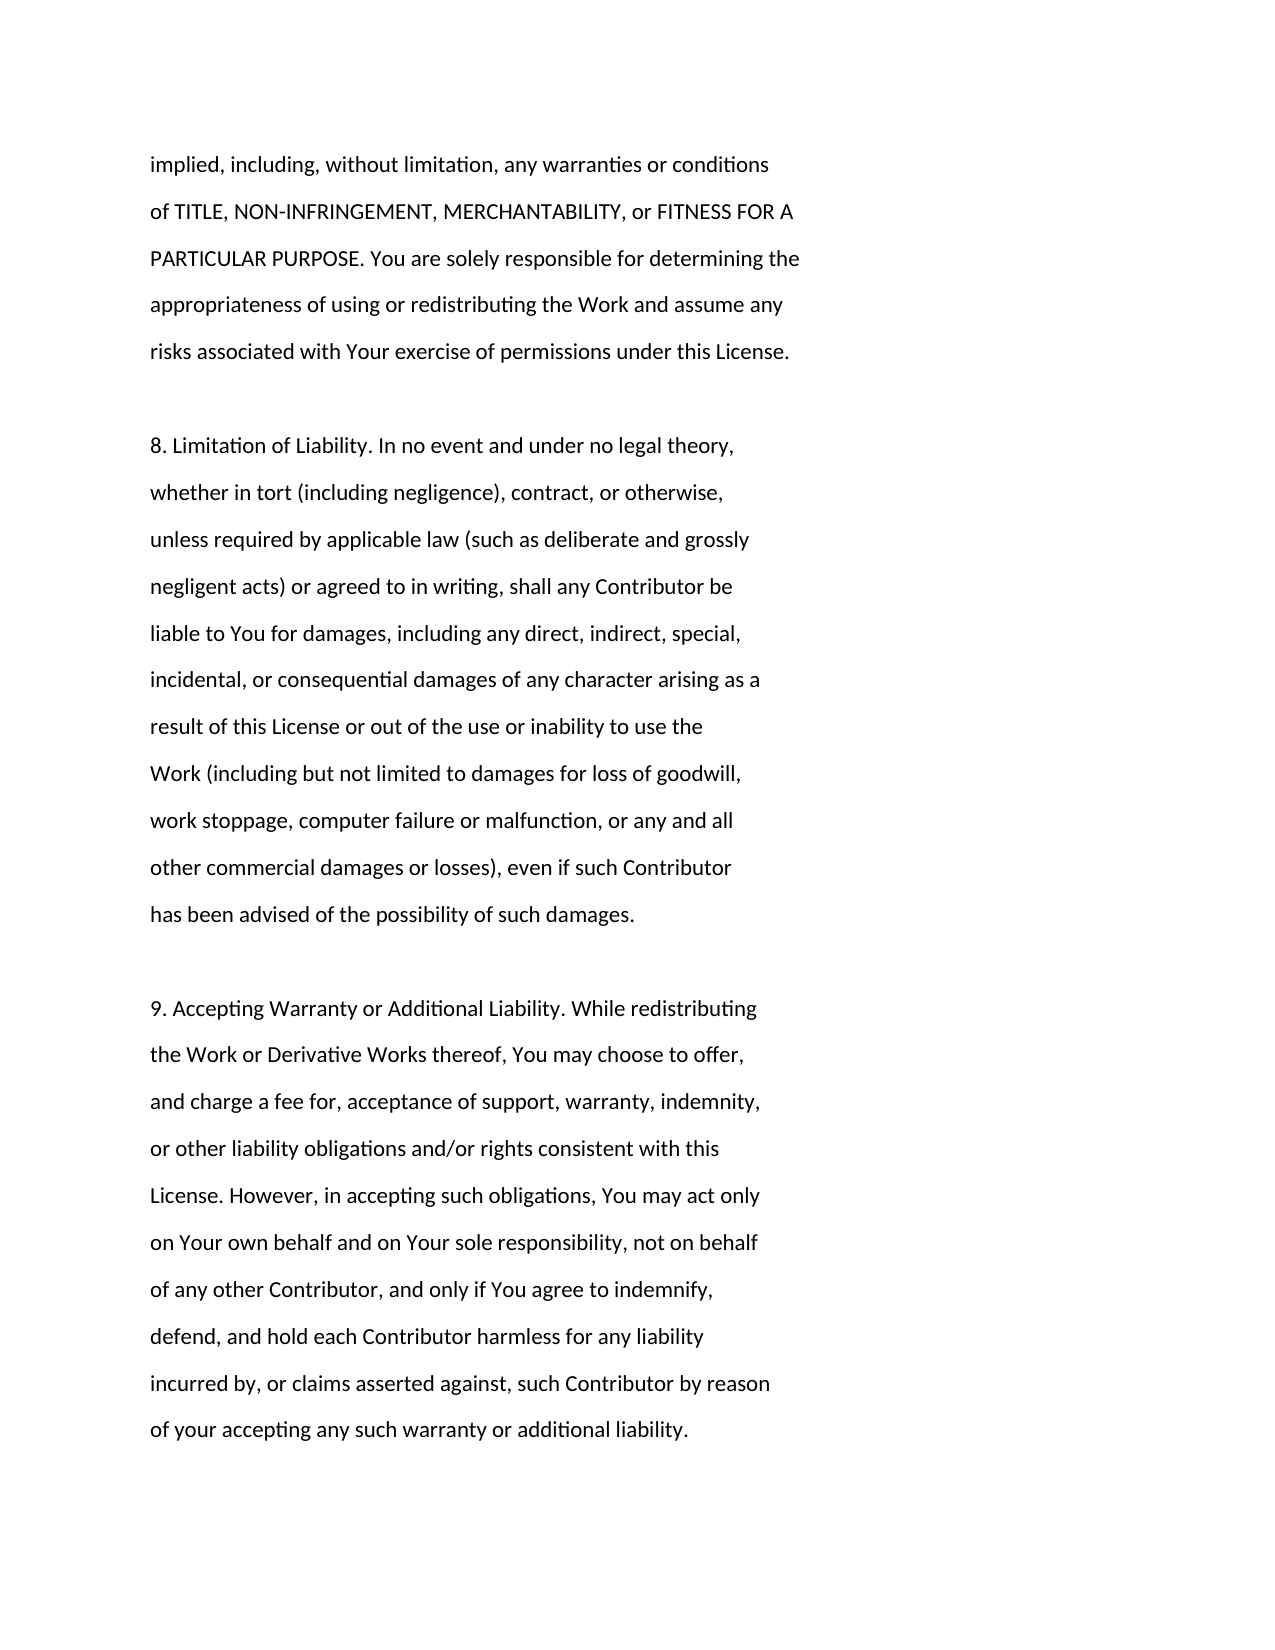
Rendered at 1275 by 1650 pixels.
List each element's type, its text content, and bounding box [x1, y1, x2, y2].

text PARTICULAR PURPOSE. You are solely responsible for determining the [150, 244, 1125, 272]
text the Work or Derivative Works thereof, You may choose to offer, [150, 1041, 1125, 1069]
text 8. Limitation of Liability. In no event and under no legal theory, [150, 431, 1125, 459]
text implied, including, without limitation, any warranties or conditions [150, 150, 1125, 178]
text of your accepting any such warranty or additional liability. [150, 1416, 1125, 1444]
text result of this License or out of the use or inability to use the [150, 712, 1125, 741]
text appropriateness of using or redistributing the Work and assume any [150, 291, 1125, 319]
text negligent acts) or agreed to in writing, shall any Contributor be [150, 572, 1125, 600]
text License. However, in accepting such obligations, You may act only [150, 1181, 1125, 1209]
text and charge a fee for, acceptance of support, warranty, indemnity, [150, 1087, 1125, 1116]
text liable to You for damages, including any direct, indirect, special, [150, 619, 1125, 647]
text has been advised of the possibility of such damages. [150, 900, 1125, 928]
text risks associated with Your exercise of permissions under this License. [150, 337, 1125, 366]
text or other liability obligations and/or rights consistent with this [150, 1134, 1125, 1162]
text of any other Contributor, and only if You agree to indemnify, [150, 1275, 1125, 1303]
text of TITLE, NON-INFRINGEMENT, MERCHANTABILITY, or FITNESS FOR A [150, 197, 1125, 225]
text unless required by applicable law (such as deliberate and grossly [150, 525, 1125, 553]
text incurred by, or claims asserted against, such Contributor by reason [150, 1369, 1125, 1397]
text incidental, or consequential damages of any character arising as a [150, 666, 1125, 694]
text Work (including but not limited to damages for loss of goodwill, [150, 759, 1125, 787]
text defend, and hold each Contributor harmless for any liability [150, 1322, 1125, 1350]
text 9. Accepting Warranty or Additional Liability. While redistributing [150, 994, 1125, 1022]
text on Your own behalf and on Your sole responsibility, not on behalf [150, 1228, 1125, 1256]
text whether in tort (including negligence), contract, or otherwise, [150, 478, 1125, 506]
text work stoppage, computer failure or malfunction, or any and all [150, 806, 1125, 834]
text other commercial damages or losses), even if such Contributor [150, 853, 1125, 881]
